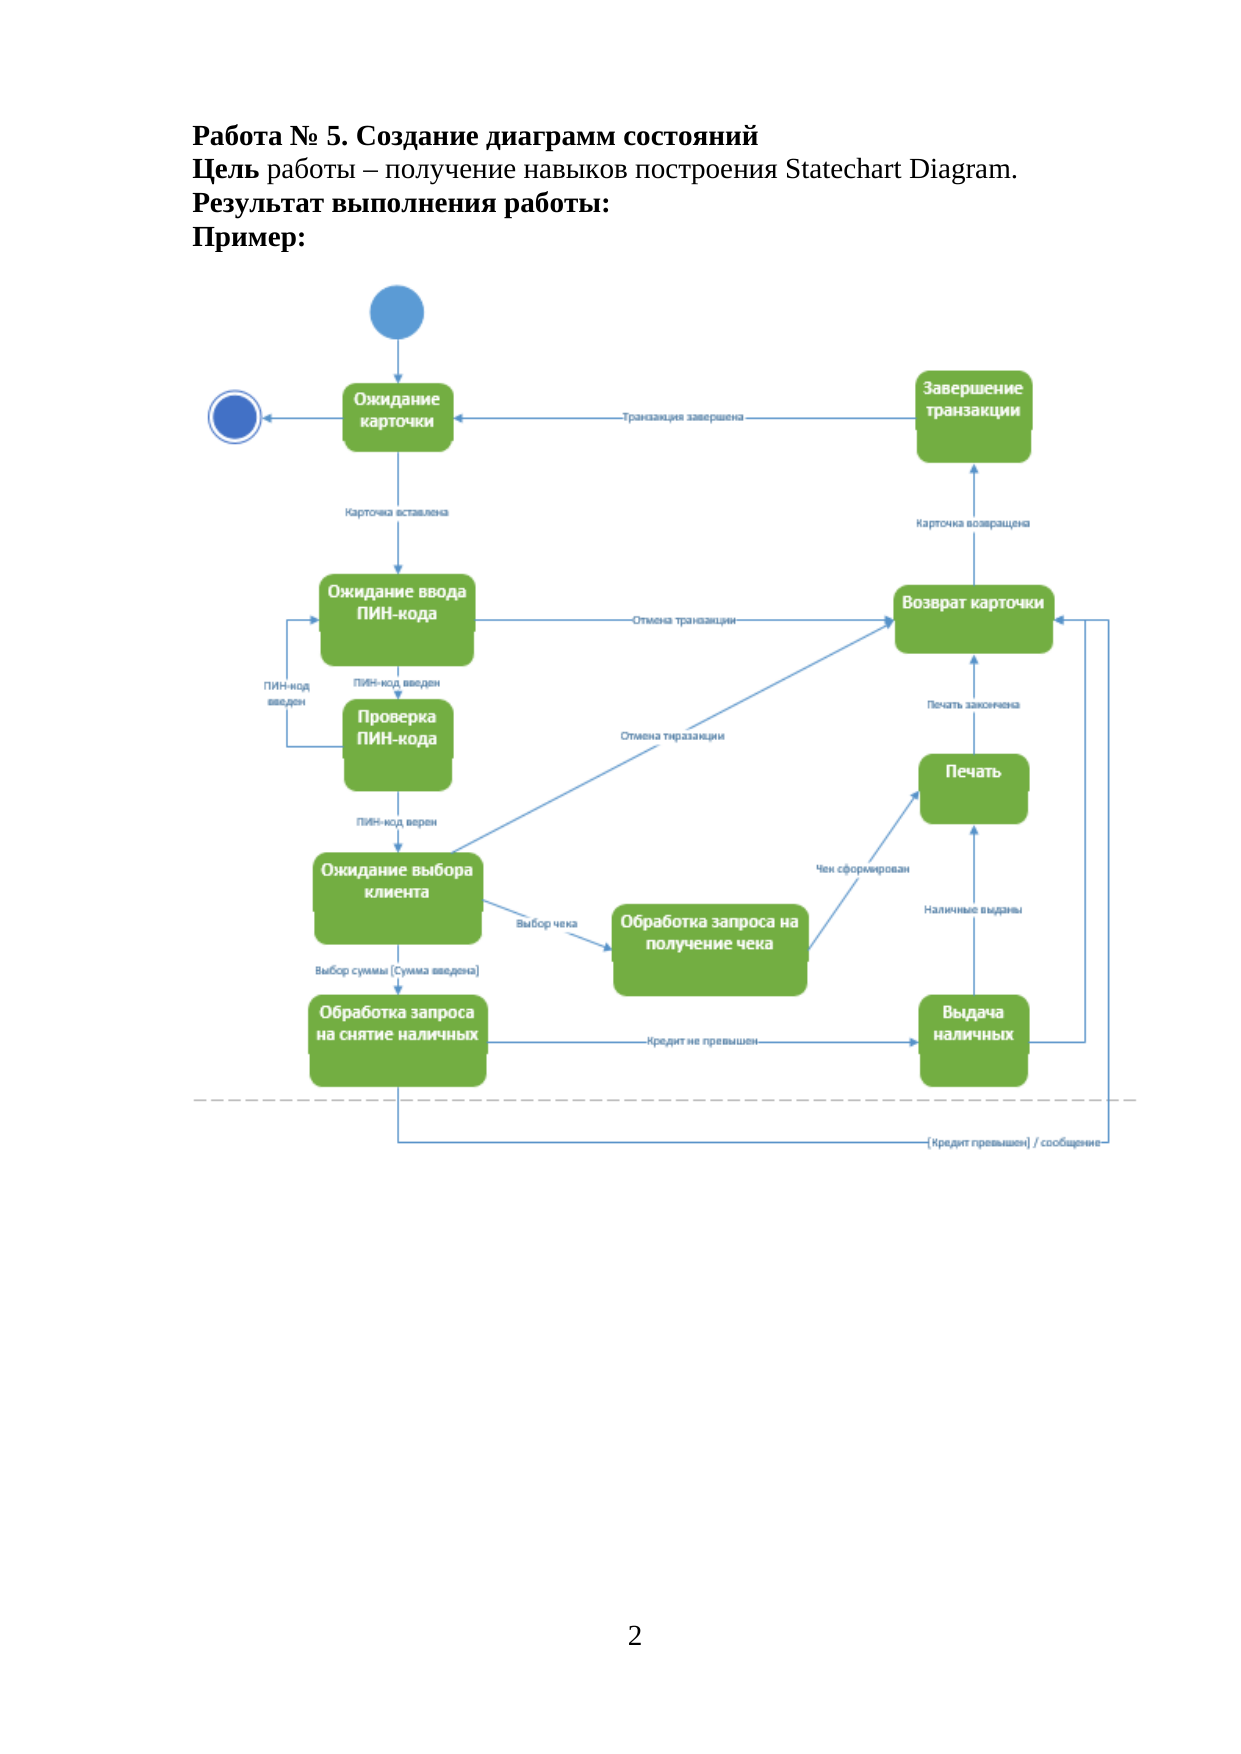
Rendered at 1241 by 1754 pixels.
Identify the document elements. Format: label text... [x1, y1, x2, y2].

text Работа № 5. Создание диаграмм состояний [118, 118, 1152, 152]
text Результат выполнения работы: [118, 185, 1152, 219]
text Пример: [118, 219, 1152, 252]
picture [192, 252, 1141, 1167]
text Цель работы – получение навыков построения Statechart Diagram. [118, 152, 1152, 185]
